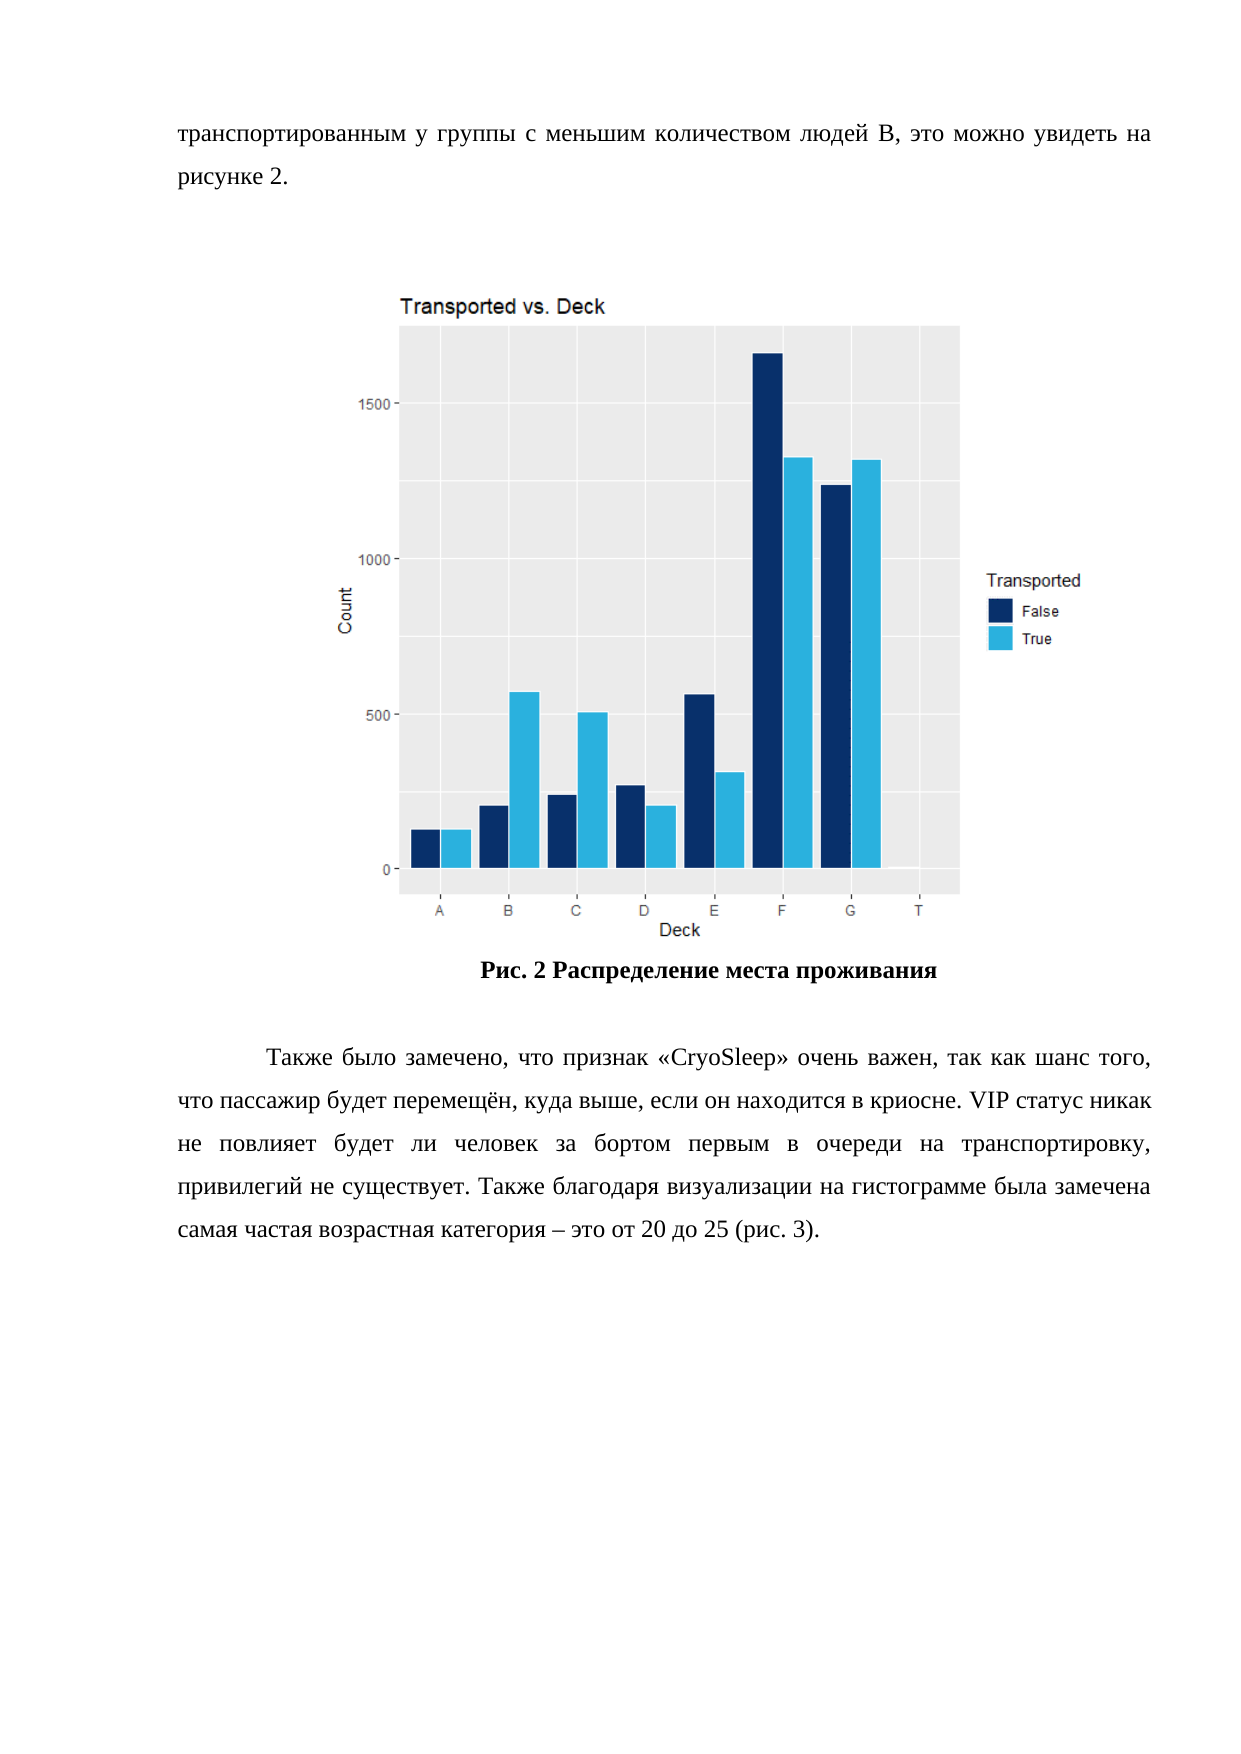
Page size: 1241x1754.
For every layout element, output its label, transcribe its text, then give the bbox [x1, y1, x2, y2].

text Также было замечено, что признак «CryoSleep» очень важен, так как шанс того, что пассажир будет перемещён, куда выше, если он находится в криосне. VIP статус никак не повлияет будет ли человек за бортом первым в очереди на транспортировку, привилегий не существует. Также благодаря визуализации на гистограмме была замечена самая частая возрастная категория – это от 20 до 25 (рис. 3). [177, 1042, 1152, 1243]
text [177, 118, 1152, 190]
picture [331, 290, 1087, 941]
text Рис. 2 Распределение места проживания [177, 955, 1152, 984]
